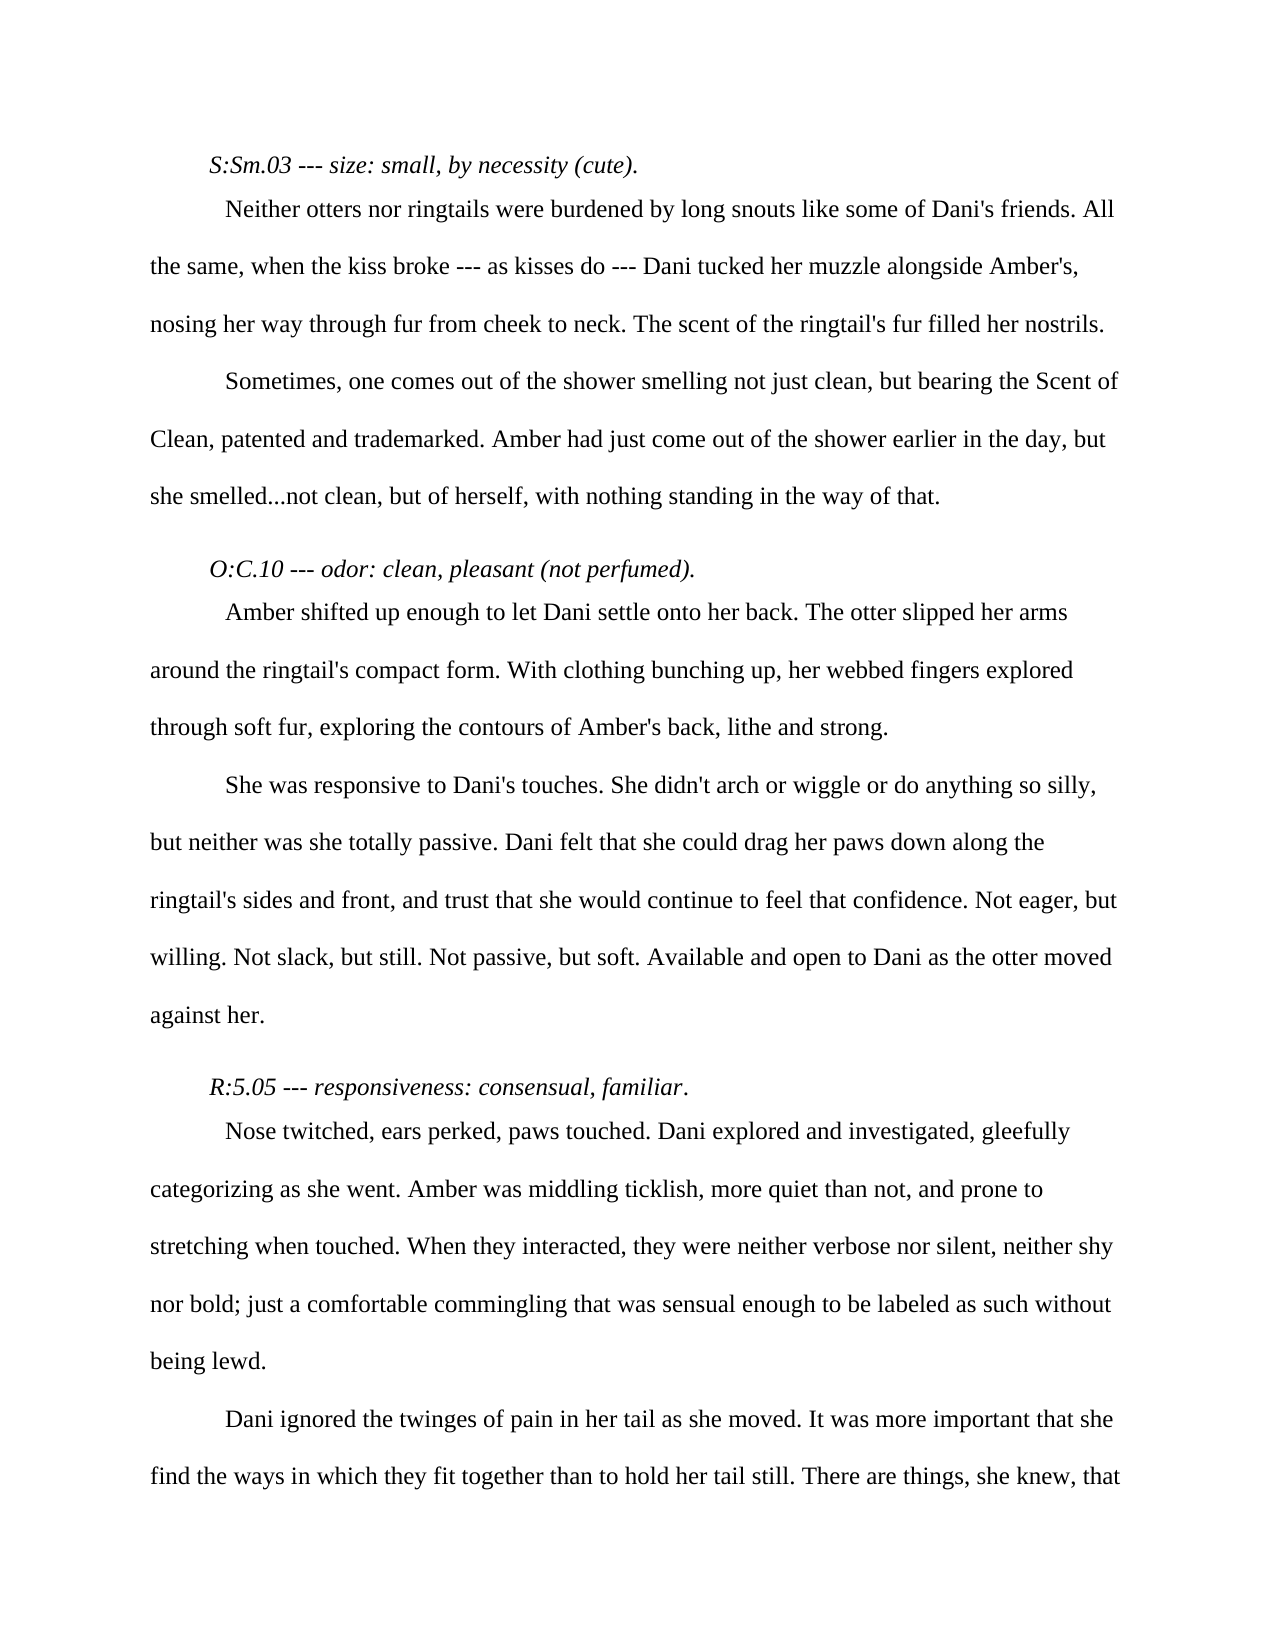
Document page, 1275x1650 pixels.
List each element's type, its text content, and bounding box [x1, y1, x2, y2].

text O:C.10 --- odor: clean, pleasant (not perfumed). [209, 554, 1066, 582]
text S:Sm.03 --- size: small, by necessity (cute). [209, 150, 1066, 179]
text Sometimes, one comes out of the shower smelling not just clean, but bearing the Scent of Clean, patented and trademarked. Amber had just come out of the shower earlier in the day, but she smelled...not clean, but of herself, with nothing standing in the way of that. [150, 366, 1125, 510]
text Neither otters nor ringtails were burdened by long snouts like some of Dani's friends. All the same, when the kiss broke --- as kisses do --- Dani tucked her muzzle alongside Amber's, nosing her way through fur from cheek to neck. The scent of the ringtail's fur filled her nostrils. [150, 194, 1125, 337]
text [150, 1404, 1125, 1490]
text R:5.05 --- responsiveness: consensual, familiar. [209, 1072, 1066, 1101]
text She was responsive to Dani's touches. She didn't arch or wiggle or do anything so silly, but neither was she totally passive. Dani felt that she could drag her paws down along the ringtail's sides and front, and trust that she would continue to feel that confidence. Not eager, but willing. Not slack, but still. Not passive, but soft. Available and open to Dani as the otter moved against her. [150, 770, 1125, 1029]
text Amber shifted up enough to let Dani settle onto her back. The otter slipped her arms around the ringtail's compact form. With clothing bunching up, her webbed fingers explored through soft fur, exploring the contours of Amber's back, lithe and strong. [150, 597, 1125, 741]
text Nose twitched, ears perked, paws touched. Dani explored and investigated, gleefully categorizing as she went. Amber was middling ticklish, more quiet than not, and prone to stretching when touched. When they interacted, they were neither verbose nor silent, neither shy nor bold; just a comfortable commingling that was sensual enough to be labeled as such without being lewd. [150, 1116, 1125, 1375]
